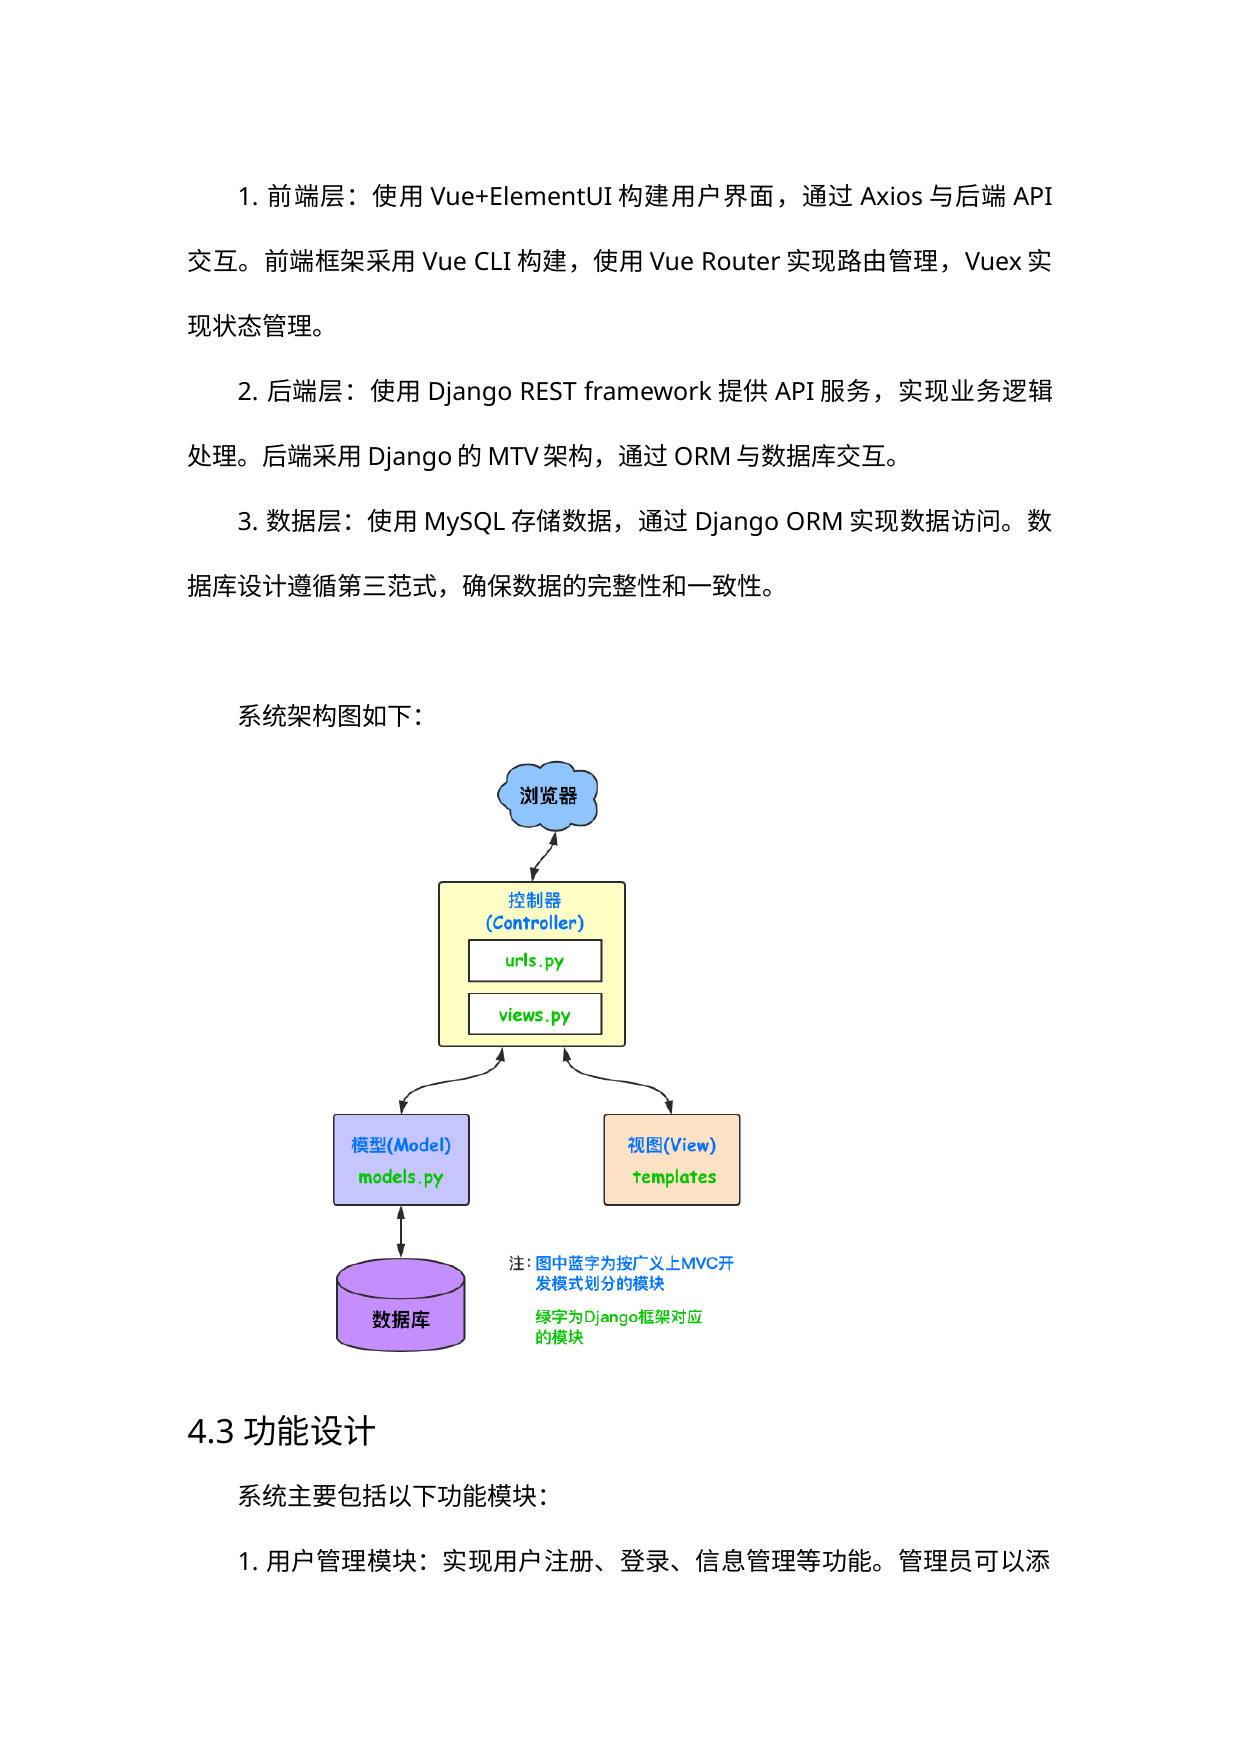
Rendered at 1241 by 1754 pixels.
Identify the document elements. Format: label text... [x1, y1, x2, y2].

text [187, 1527, 1053, 1592]
text 4.3 功能设计 [187, 1397, 1053, 1462]
picture [237, 747, 844, 1368]
text 系统主要包括以下功能模块： [187, 1462, 1053, 1527]
text 3. 数据层：使用MySQL存储数据，通过Django ORM实现数据访问。数据库设计遵循第三范式，确保数据的完整性和一致性。 [187, 487, 1053, 617]
text 2. 后端层：使用Django REST framework提供API服务，实现业务逻辑处理。后端采用Django的MTV架构，通过ORM与数据库交互。 [187, 357, 1053, 487]
text 1. 前端层：使用Vue+ElementUI构建用户界面，通过Axios与后端API交互。前端框架采用Vue CLI构建，使用Vue Router实现路由管理，Vuex实现状态管理。 [187, 162, 1053, 357]
text 系统架构图如下： [187, 682, 1053, 747]
